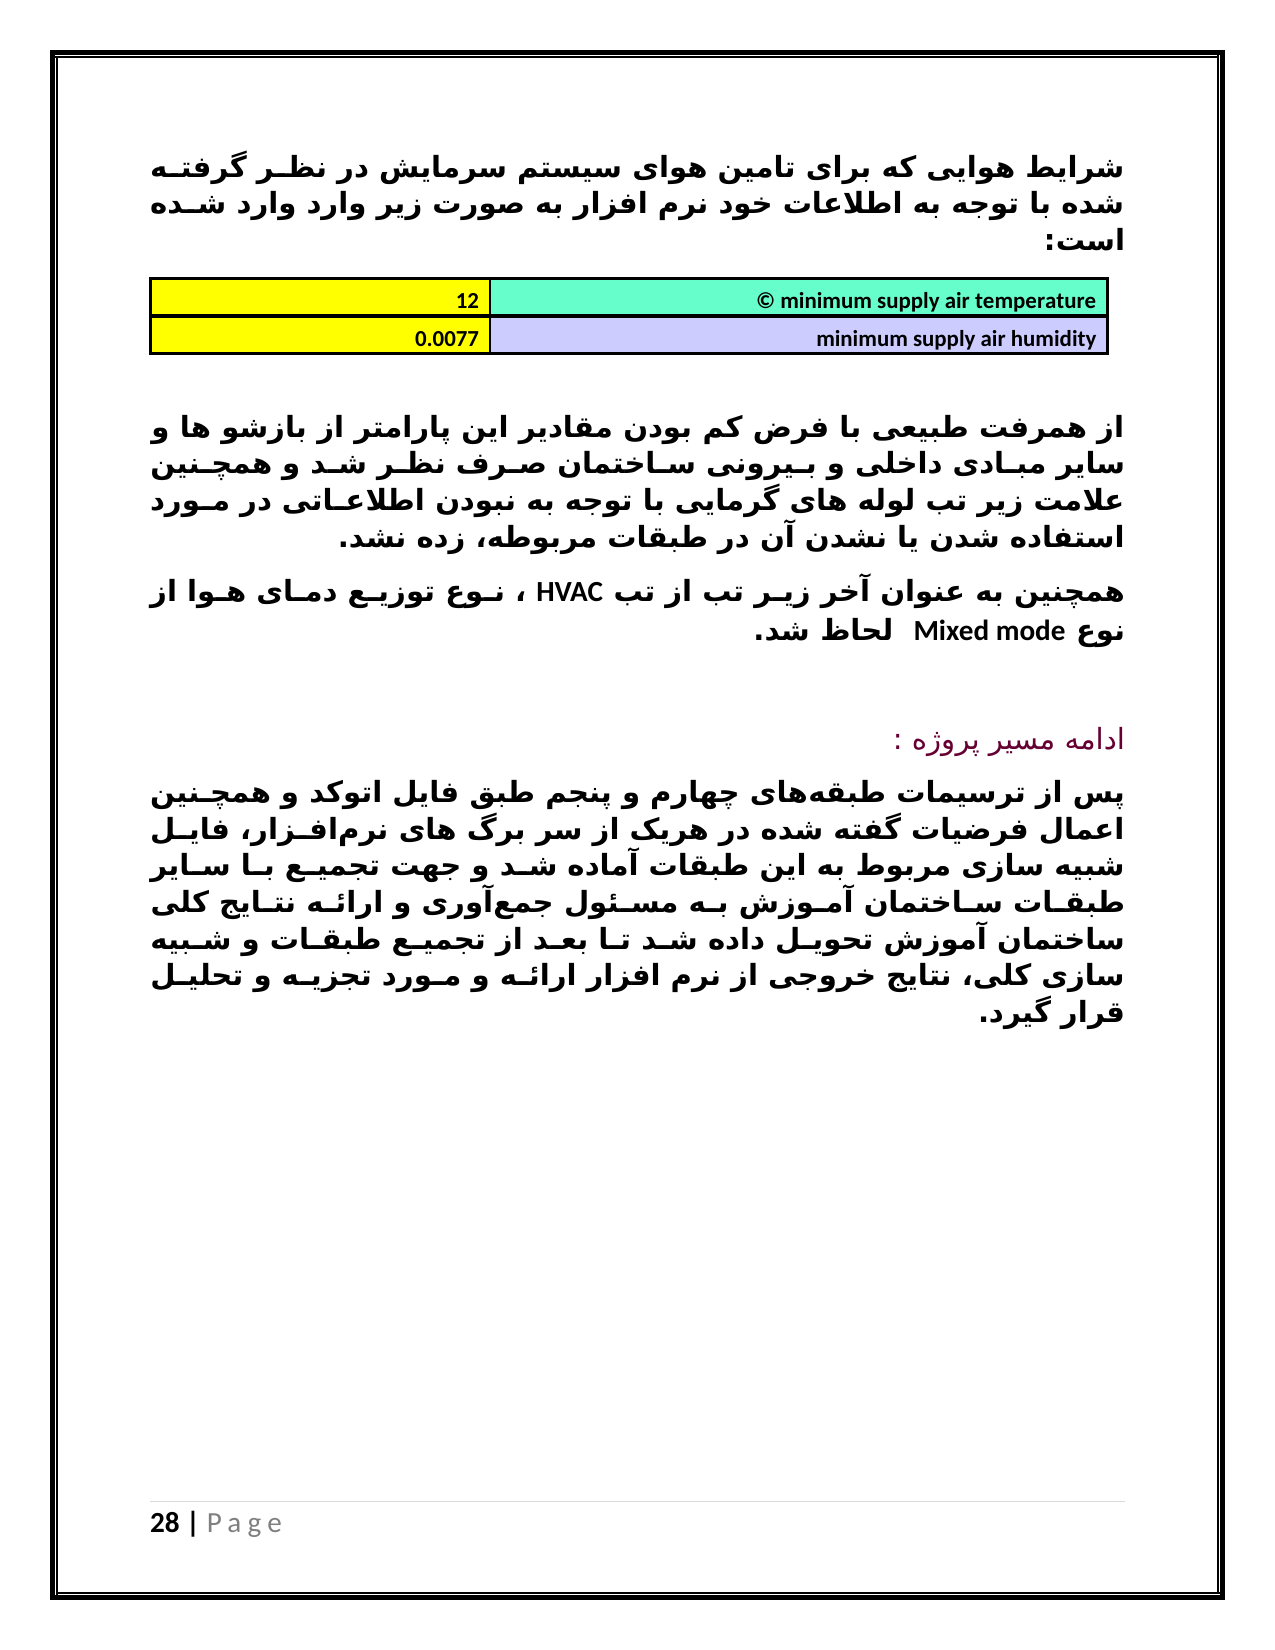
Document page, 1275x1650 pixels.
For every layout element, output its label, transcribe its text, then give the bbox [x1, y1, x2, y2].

text از همرفت طبیعی با فرض کم بودن مقادیر این پارامتر از بازشو ها و سایر مبادی داخلی و بیرونی ساختمان صرف نظر شد و همچنین علامت زیر تب لوله های گرمایی با توجه به نبودن اطلاعاتی در مورد استفاده شدن یا نشدن آن در طبقات مربوطه، زده نشد. [150, 410, 1125, 554]
text همچنین به عنوان آخر زیر تب از تب HVAC ، نوع توزیع دمای هوا از نوع Mixed mode لحاظ شد. [150, 573, 1125, 647]
table_cell 0.0077 [152, 318, 489, 352]
text ادامه مسیر پروژه : [150, 722, 1125, 756]
table_header 12 [152, 280, 489, 314]
text پس از ترسیمات طبقه‌های چهارم و پنجم طبق فایل اتوکد و همچنین اعمال فرضیات گفته شده در هریک از سر برگ های نرم‌افزار، فایل شبیه سازی مربوط به این طبقات آماده شد و جهت تجمیع با سایر طبقات ساختمان آموزش به مسئول جمع‌آوری و ارائه نتایج کلی ساختمان آموزش تحویل داده شد تا بعد از تجمیع طبقات و شبیه سازی کلی، نتایج خروجی از نرم افزار ارائه و مورد تجزیه و تحلیل قرار گیرد. [150, 775, 1125, 1029]
text شرایط هوایی که برای تامین هوای سیستم سرمایش در نظر گرفته شده با توجه به اطلاعات خود نرم افزار به صورت زیر وارد وارد شده است: [150, 150, 1125, 257]
table_header minimum supply air temperature © [491, 280, 1106, 314]
table_cell minimum supply air humidity [491, 318, 1106, 352]
